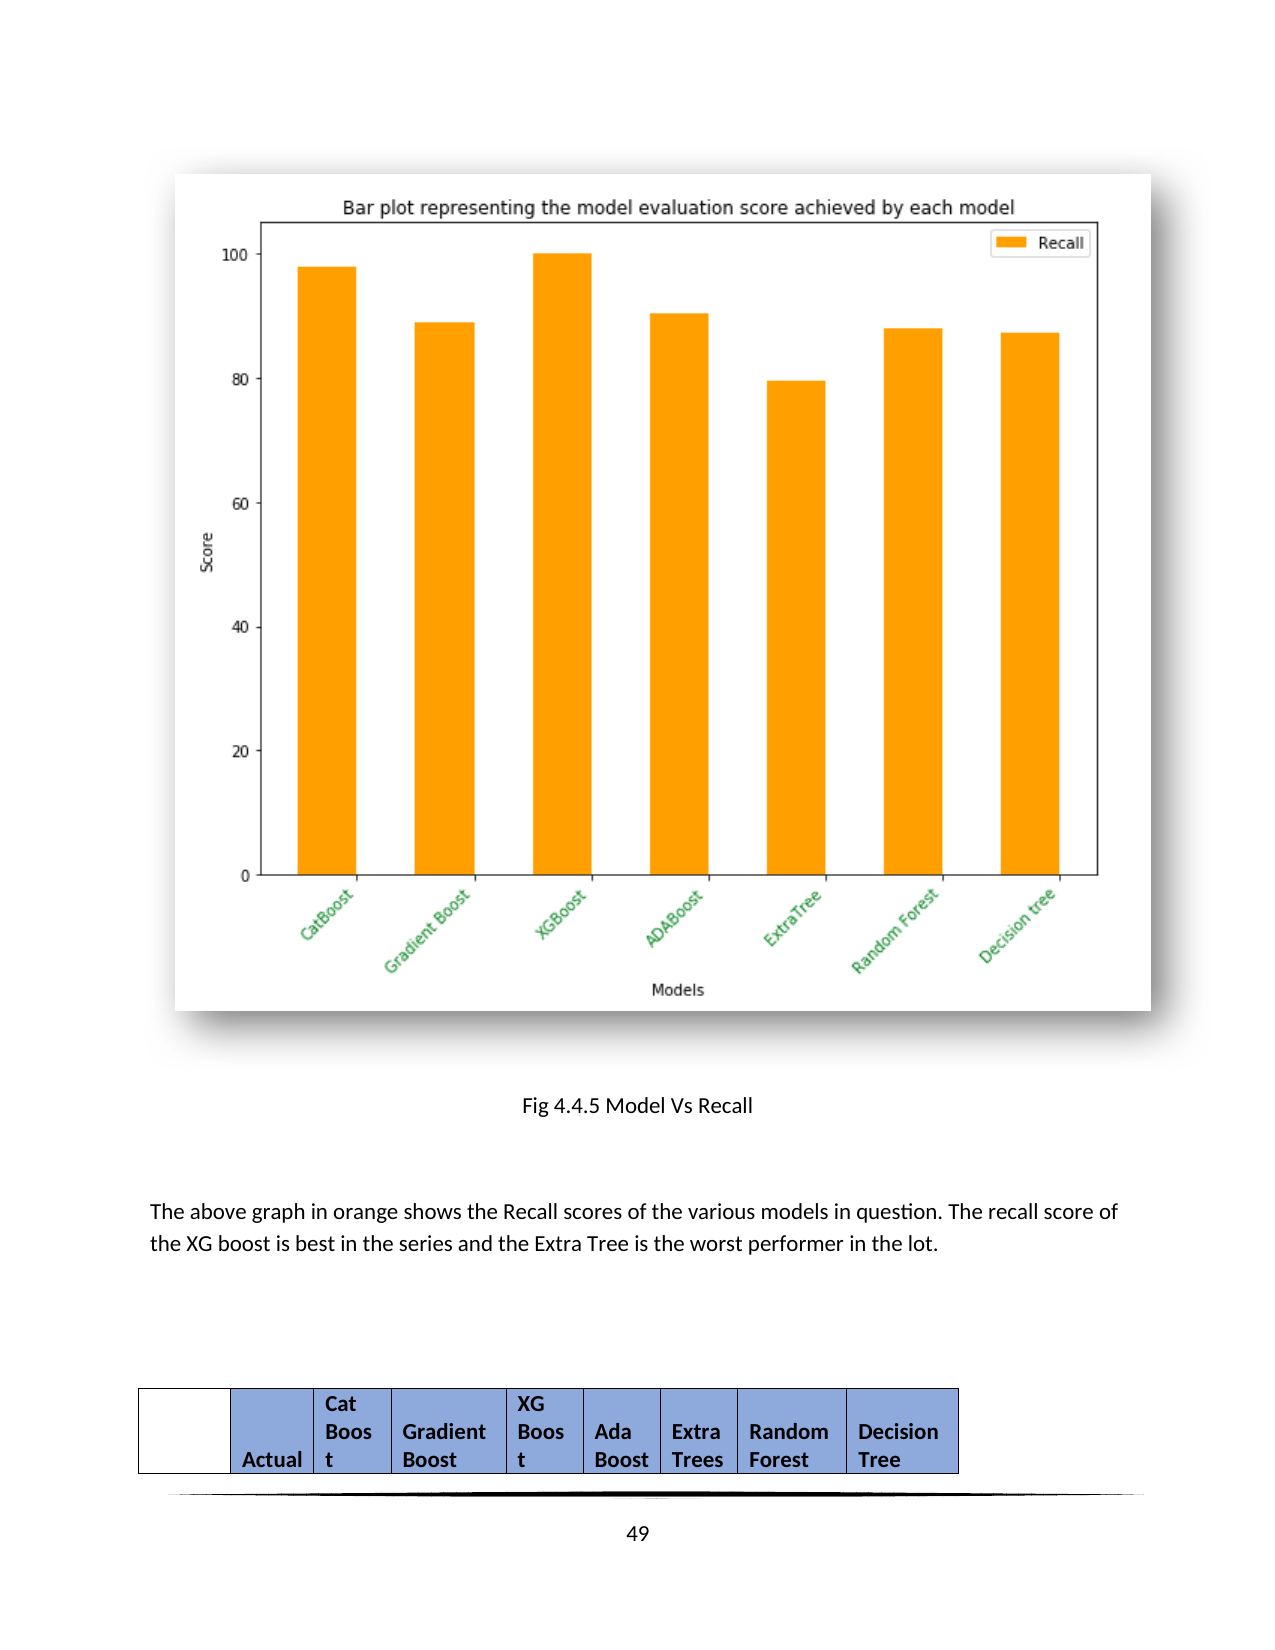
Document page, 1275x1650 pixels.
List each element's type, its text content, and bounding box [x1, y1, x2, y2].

table_header Extra Trees [661, 1389, 737, 1473]
table_header [139, 1389, 230, 1473]
table_header Random Forest [738, 1389, 846, 1473]
table_header Ada Boost [584, 1389, 660, 1473]
table_header XG Boost [507, 1389, 583, 1473]
table_header Cat Boost [314, 1389, 391, 1473]
table_header Actual [231, 1389, 313, 1473]
text The above graph in orange shows the Recall scores of the various models in question. The recall score of the XG boost is best in the series and the Extra Tree is the worst performer in the lot. [150, 1197, 1125, 1257]
picture [168, 1490, 1144, 1499]
picture [175, 174, 1151, 1011]
text Fig 4.4.5 Model Vs Recall [150, 1091, 1125, 1119]
table_header Decision Tree [847, 1389, 958, 1473]
table_header Gradient Boost [392, 1389, 506, 1473]
